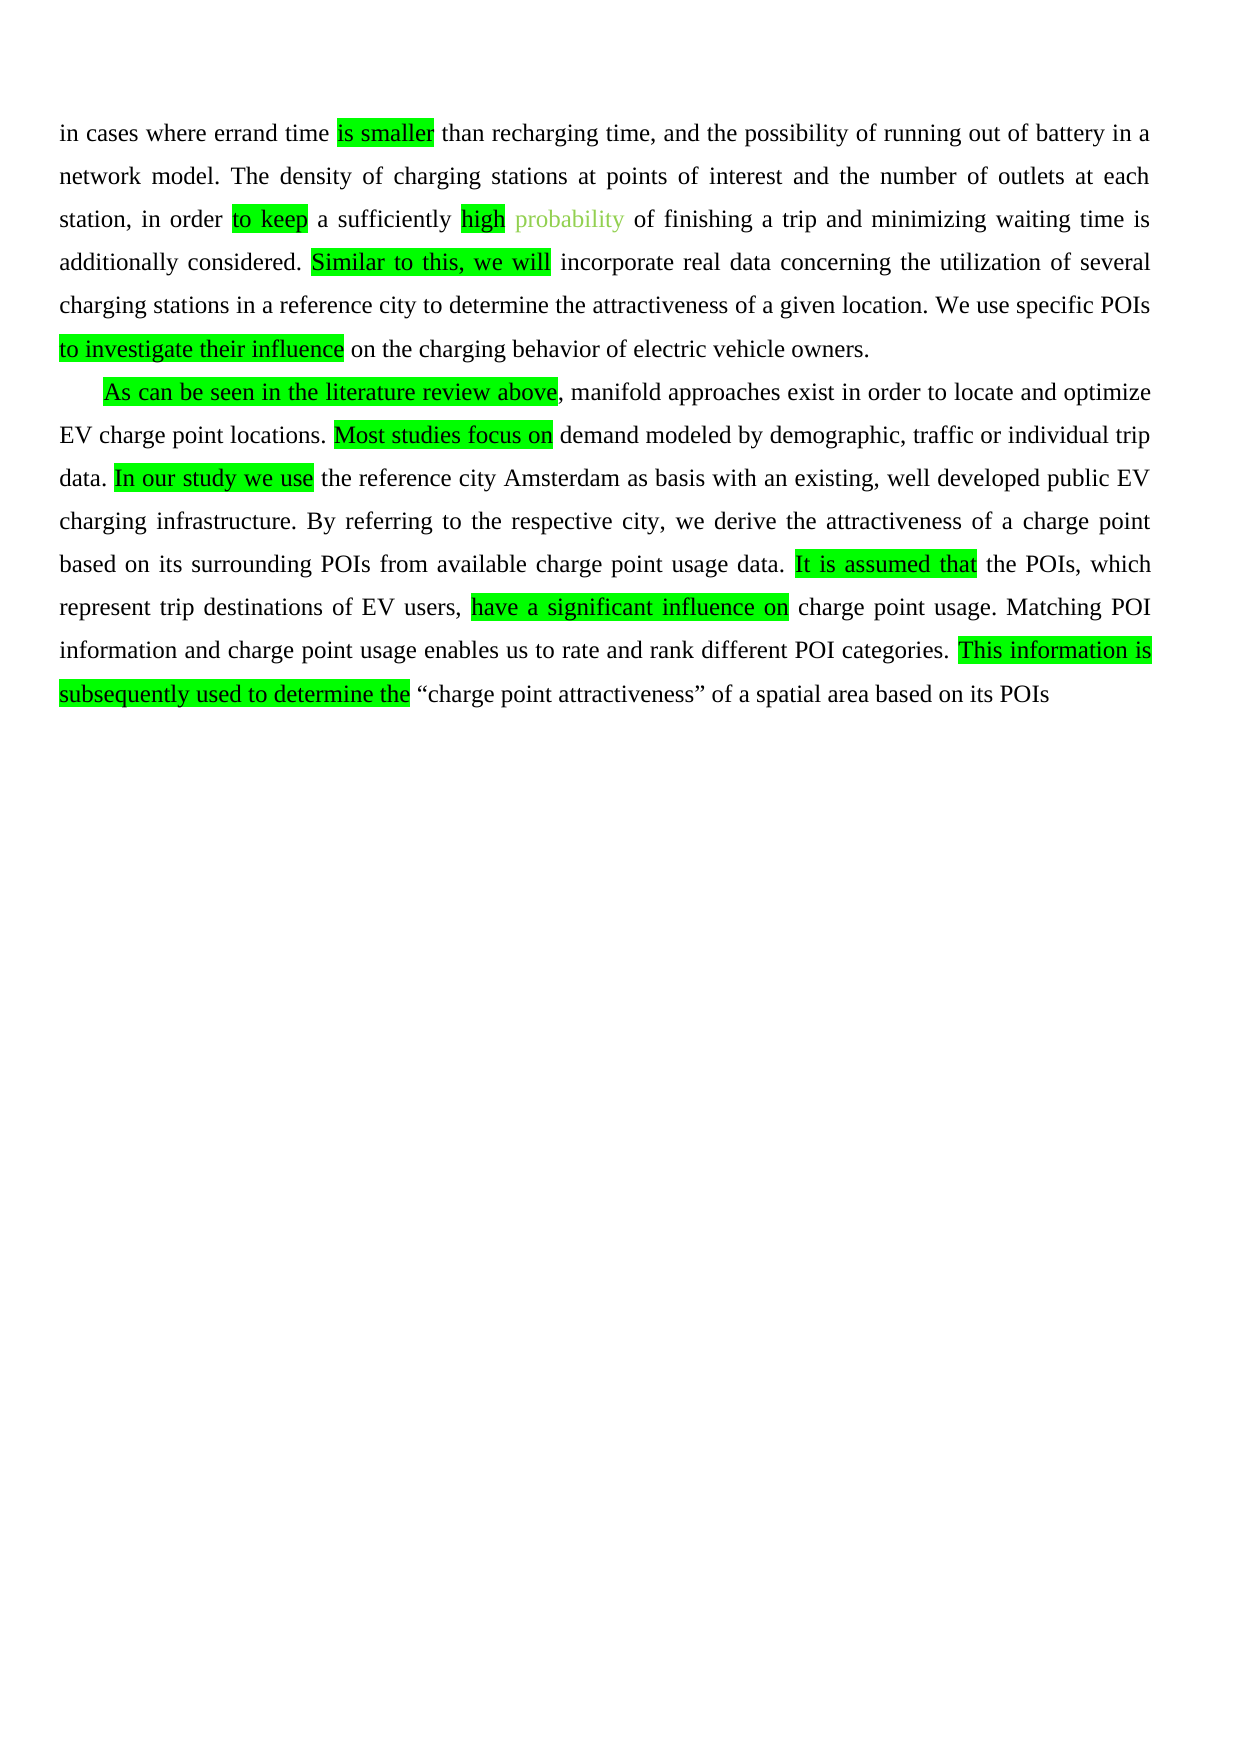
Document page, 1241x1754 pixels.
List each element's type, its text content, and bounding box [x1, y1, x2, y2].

text As can be seen in the literature review above, manifold approaches exist in order to locate and optimize EV charge point locations. Most studies focus on demand modeled by demographic, traffic or individual trip data. In our study we use the reference city Amsterdam as basis with an existing, well developed public EV charging infrastructure. By referring to the respective city, we derive the attractiveness of a charge point based on its surrounding POIs from available charge point usage data. It is assumed that the POIs, which represent trip destinations of EV users, have a significant influence on charge point usage. Matching POI information and charge point usage enables us to rate and rank different POI categories. This information is subsequently used to determine the “charge point attractiveness” of a spatial area based on its POIs [59, 377, 1152, 707]
